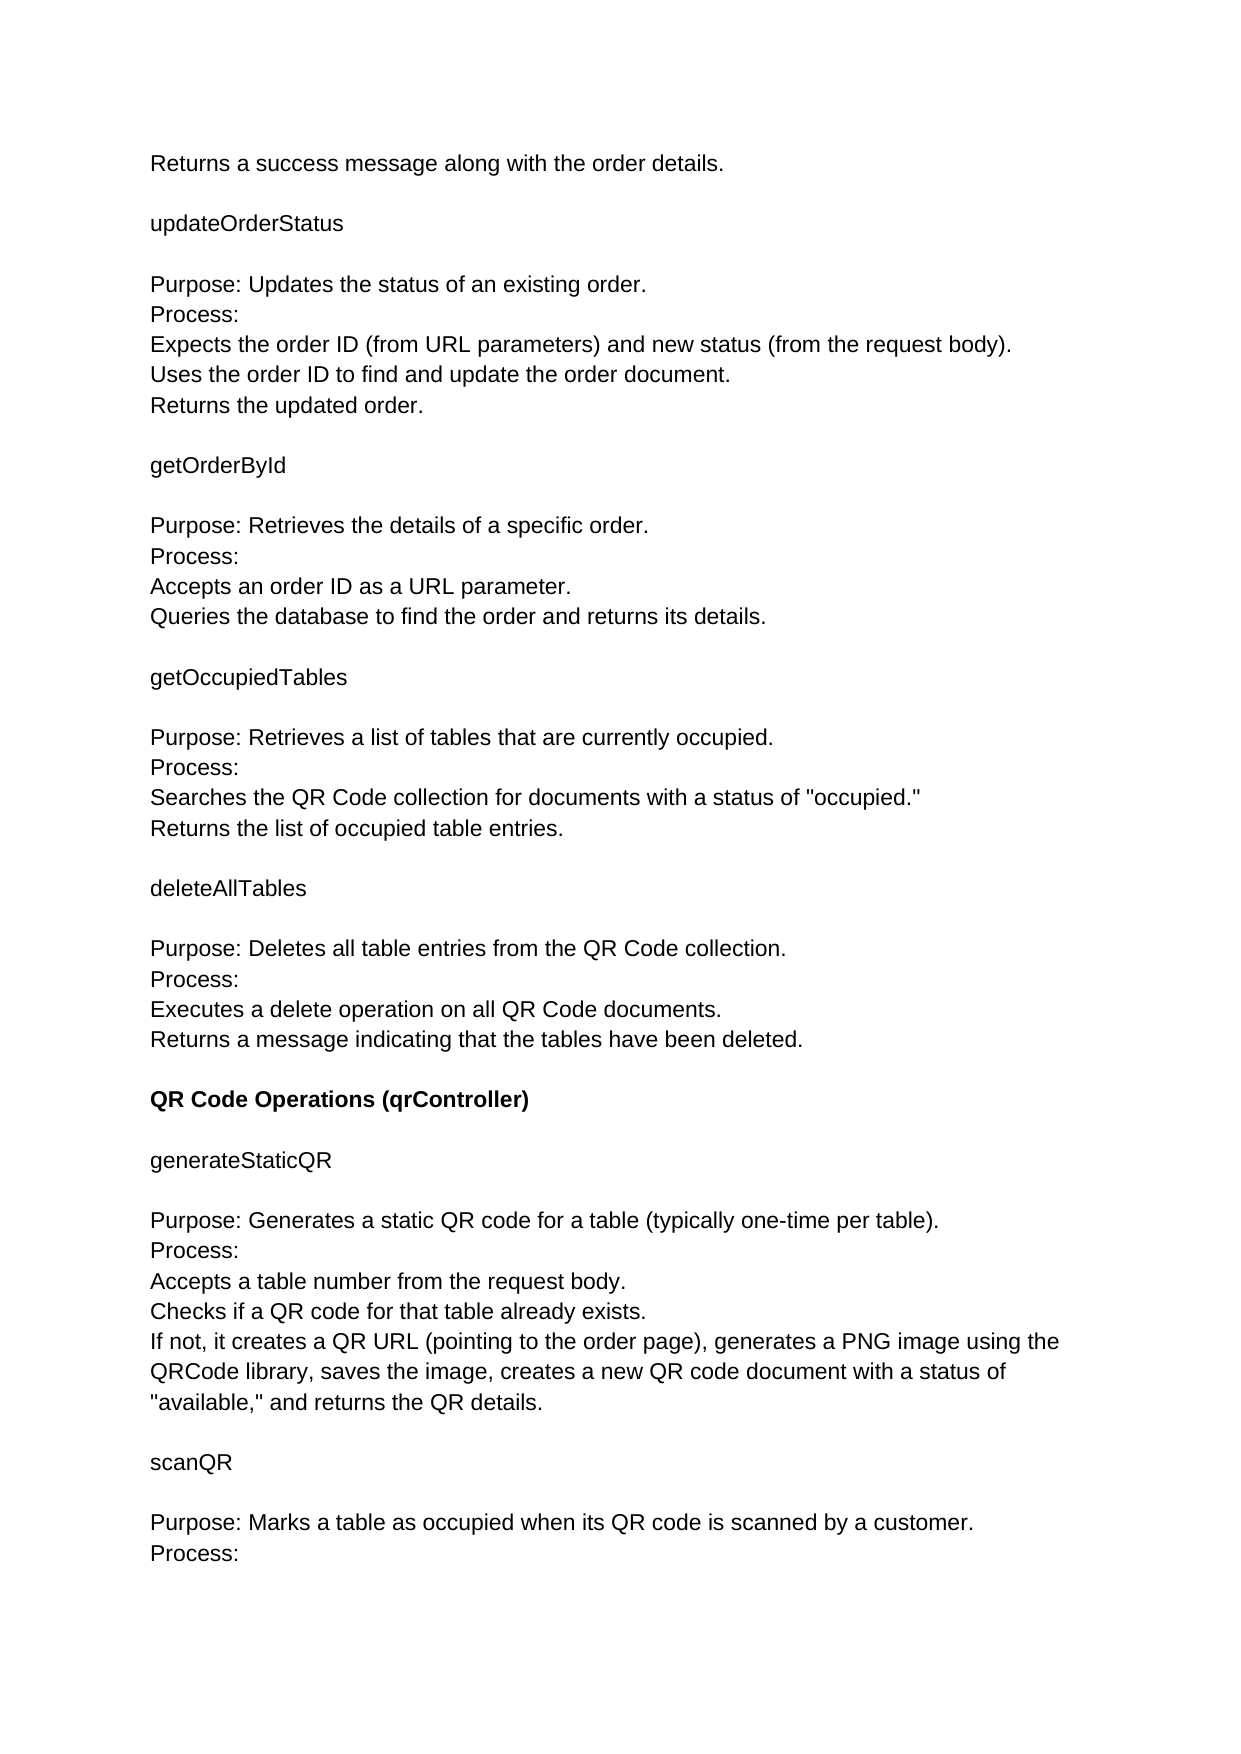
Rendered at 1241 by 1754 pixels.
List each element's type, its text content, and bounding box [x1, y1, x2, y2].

text Accepts a table number from the request body. [150, 1268, 1090, 1294]
text Purpose: Retrieves a list of tables that are currently occupied. [150, 724, 1090, 750]
text Process: [150, 1237, 1090, 1264]
text Process: [150, 966, 1090, 992]
text Process: [150, 543, 1090, 569]
text Process: [150, 301, 1090, 327]
text Purpose: Deletes all table entries from the QR Code collection. [150, 935, 1090, 962]
text Returns the list of occupied table entries. [150, 814, 1090, 841]
text deleteAllTables [150, 875, 1090, 901]
text Returns a success message along with the order details. [150, 150, 1090, 176]
text Uses the order ID to find and update the order document. [150, 361, 1090, 388]
text Purpose: Marks a table as occupied when its QR code is scanned by a customer. [150, 1509, 1090, 1536]
text scanQR [150, 1449, 1090, 1475]
text Accepts an order ID as a URL parameter. [150, 573, 1090, 599]
text Purpose: Generates a static QR code for a table (typically one-time per table). [150, 1207, 1090, 1234]
text QR Code Operations (qrController) [150, 1086, 1090, 1113]
text updateOrderStatus [150, 210, 1090, 237]
text getOccupiedTables [150, 663, 1090, 690]
text Checks if a QR code for that table already exists. [150, 1298, 1090, 1324]
text Executes a delete operation on all QR Code documents. [150, 996, 1090, 1022]
text Purpose: Retrieves the details of a specific order. [150, 512, 1090, 539]
text Searches the QR Code collection for documents with a status of "occupied." [150, 784, 1090, 811]
text If not, it creates a QR URL (pointing to the order page), generates a PNG image using the QRCode library, saves the image, creates a new QR code document with a status of "available," and returns the QR details. [150, 1328, 1090, 1415]
text Queries the database to find the order and returns its details. [150, 603, 1090, 629]
text Process: [150, 754, 1090, 781]
text generateStaticQR [150, 1147, 1090, 1173]
text Returns a message indicating that the tables have been deleted. [150, 1026, 1090, 1052]
text Process: [150, 1539, 1090, 1566]
text Expects the order ID (from URL parameters) and new status (from the request body). [150, 331, 1090, 358]
text getOrderById [150, 452, 1090, 478]
text Purpose: Updates the status of an existing order. [150, 271, 1090, 297]
text Returns the updated order. [150, 392, 1090, 418]
